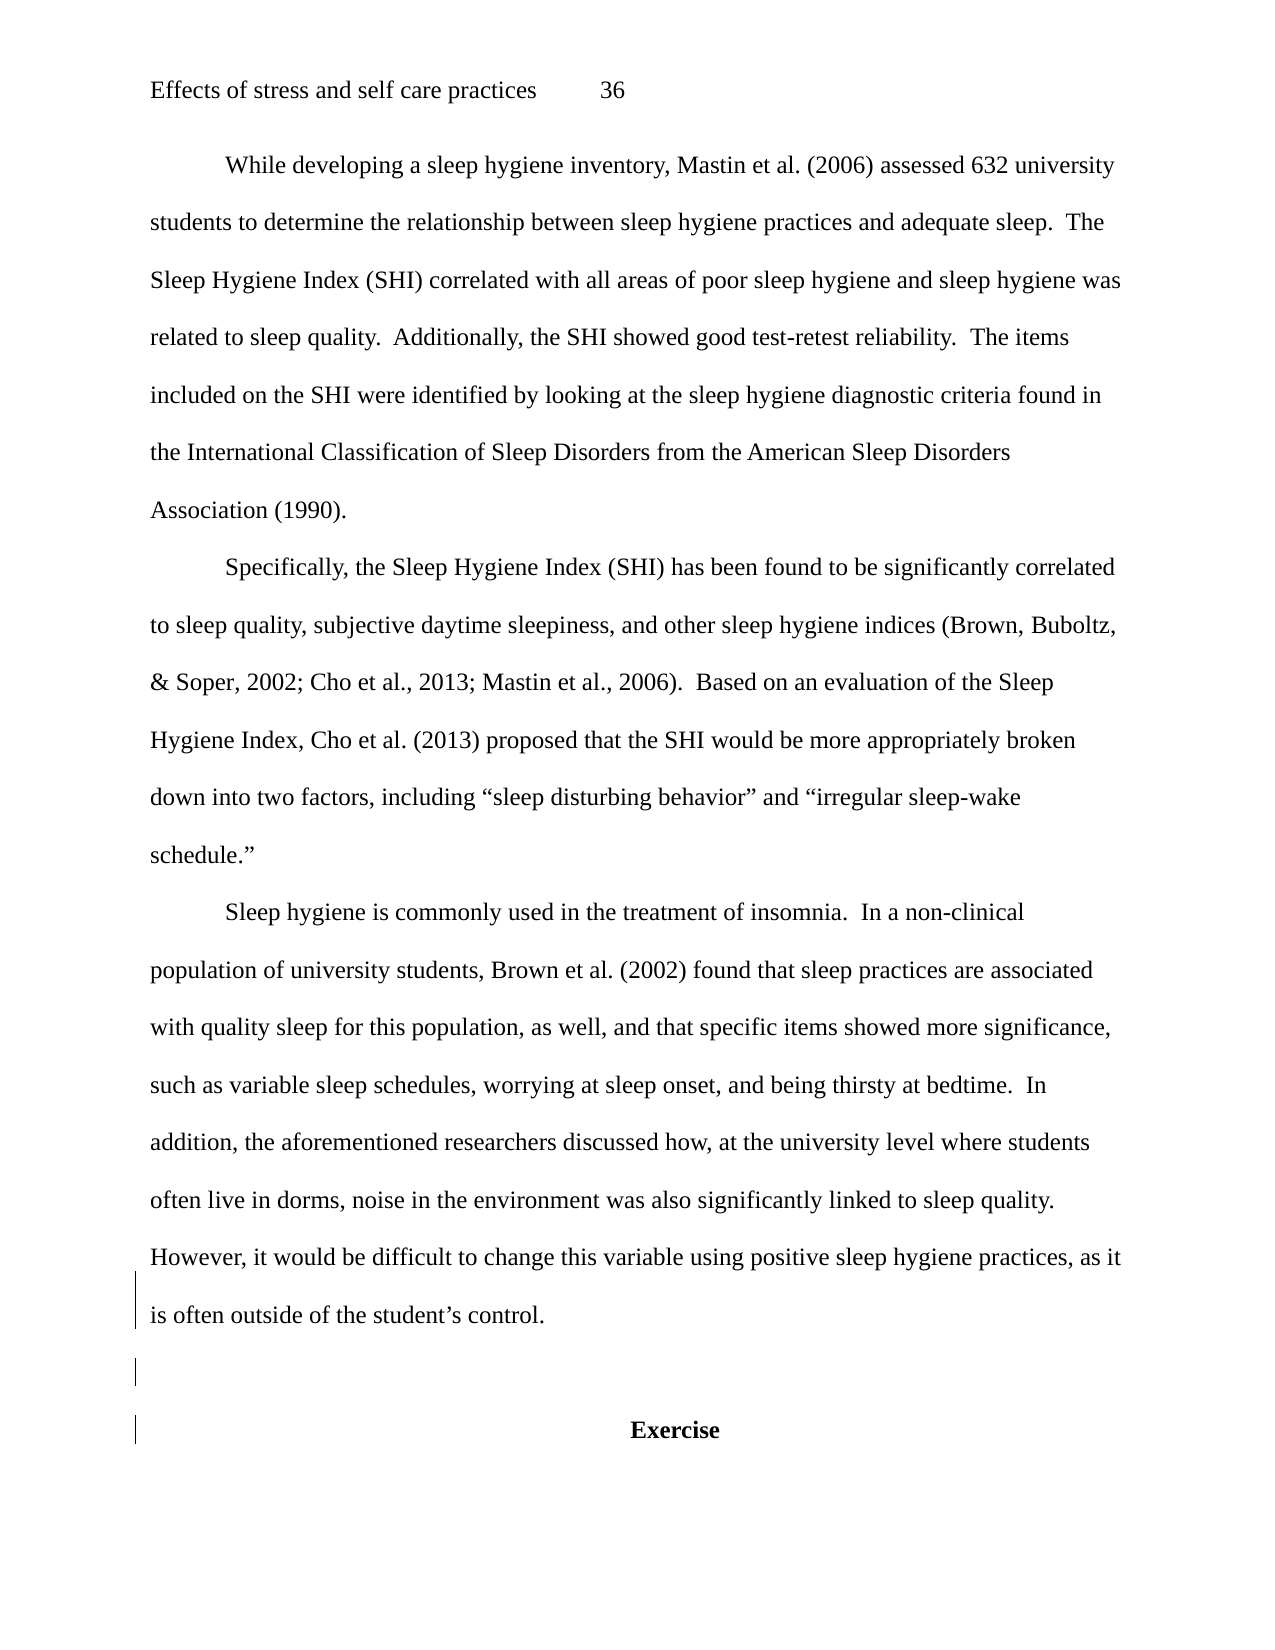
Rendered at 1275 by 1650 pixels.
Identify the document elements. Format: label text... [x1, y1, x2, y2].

text Sleep hygiene is commonly used in the treatment of insomnia. In a non-clinical population of university students, Brown et al. (2002) found that sleep practices are associated with quality sleep for this population, as well, and that specific items showed more significance, such as variable sleep schedules, worrying at sleep onset, and being thirsty at bedtime. In addition, the aforementioned researchers discussed how, at the university level where students often live in dorms, noise in the environment was also significantly linked to sleep quality. However, it would be difficult to change this variable using positive sleep hygiene practices, as it is often outside of the student’s control. [150, 897, 1125, 1329]
text Specifically, the Sleep Hygiene Index (SHI) has been found to be significantly correlated to sleep quality, subjective daytime sleepiness, and other sleep hygiene indices (Brown, Buboltz, & Soper, 2002; Cho et al., 2013; Mastin et al., 2006). Based on an evaluation of the Sleep Hygiene Index, Cho et al. (2013) proposed that the SHI would be more appropriately broken down into two factors, including “sleep disturbing behavior” and “irregular sleep-wake schedule.” [150, 552, 1125, 869]
text Exercise [150, 1415, 1125, 1444]
text While developing a sleep hygiene inventory, Mastin et al. (2006) assessed 632 university students to determine the relationship between sleep hygiene practices and adequate sleep. The Sleep Hygiene Index (SHI) correlated with all areas of poor sleep hygiene and sleep hygiene was related to sleep quality. Additionally, the SHI showed good test-retest reliability. The items included on the SHI were identified by looking at the sleep hygiene diagnostic criteria found in the International Classification of Sleep Disorders from the American Sleep Disorders Association (1990). [150, 150, 1125, 524]
